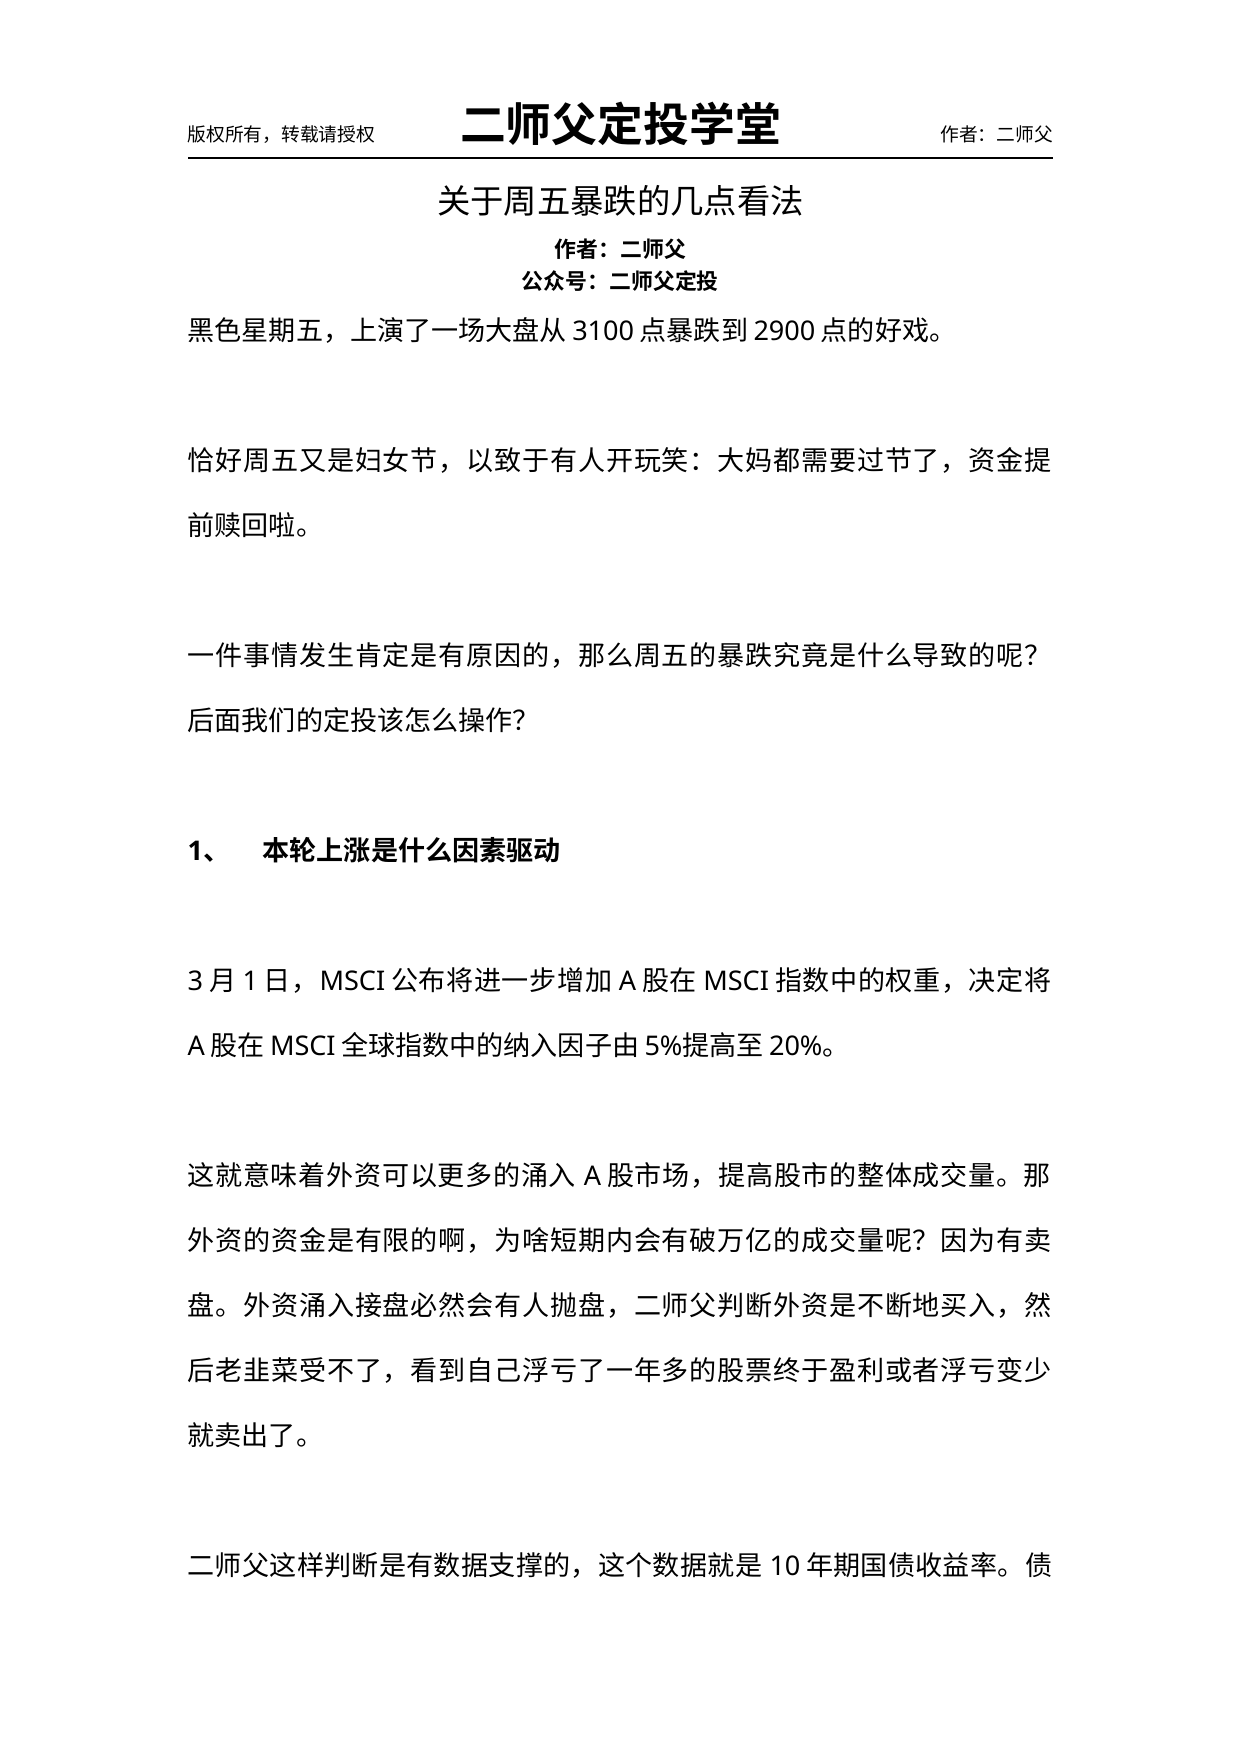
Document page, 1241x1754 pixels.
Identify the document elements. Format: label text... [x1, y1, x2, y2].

text 恰好周五又是妇女节，以致于有人开玩笑：大妈都需要过节了，资金提前赎回啦。 [187, 426, 1053, 556]
text 3月1日，MSCI公布将进一步增加A股在MSCI指数中的权重，决定将A股在MSCI全球指数中的纳入因子由5%提高至20%。 [187, 946, 1053, 1076]
text 公众号：二师父定投 [187, 264, 1053, 296]
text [187, 1531, 1053, 1596]
text 作者：二师父 [187, 231, 1053, 264]
text 这就意味着外资可以更多的涌入A股市场，提高股市的整体成交量。那外资的资金是有限的啊，为啥短期内会有破万亿的成交量呢？因为有卖盘。外资涌入接盘必然会有人抛盘，二师父判断外资是不断地买入，然后老韭菜受不了，看到自己浮亏了一年多的股票终于盈利或者浮亏变少就卖出了。 [187, 1141, 1053, 1466]
list 本轮上涨是什么因素驱动 [187, 816, 1053, 881]
text 关于周五暴跌的几点看法 [187, 166, 1053, 231]
text 黑色星期五，上演了一场大盘从3100点暴跌到2900点的好戏。 [187, 296, 1053, 361]
text 一件事情发生肯定是有原因的，那么周五的暴跌究竟是什么导致的呢？后面我们的定投该怎么操作？ [187, 621, 1053, 751]
